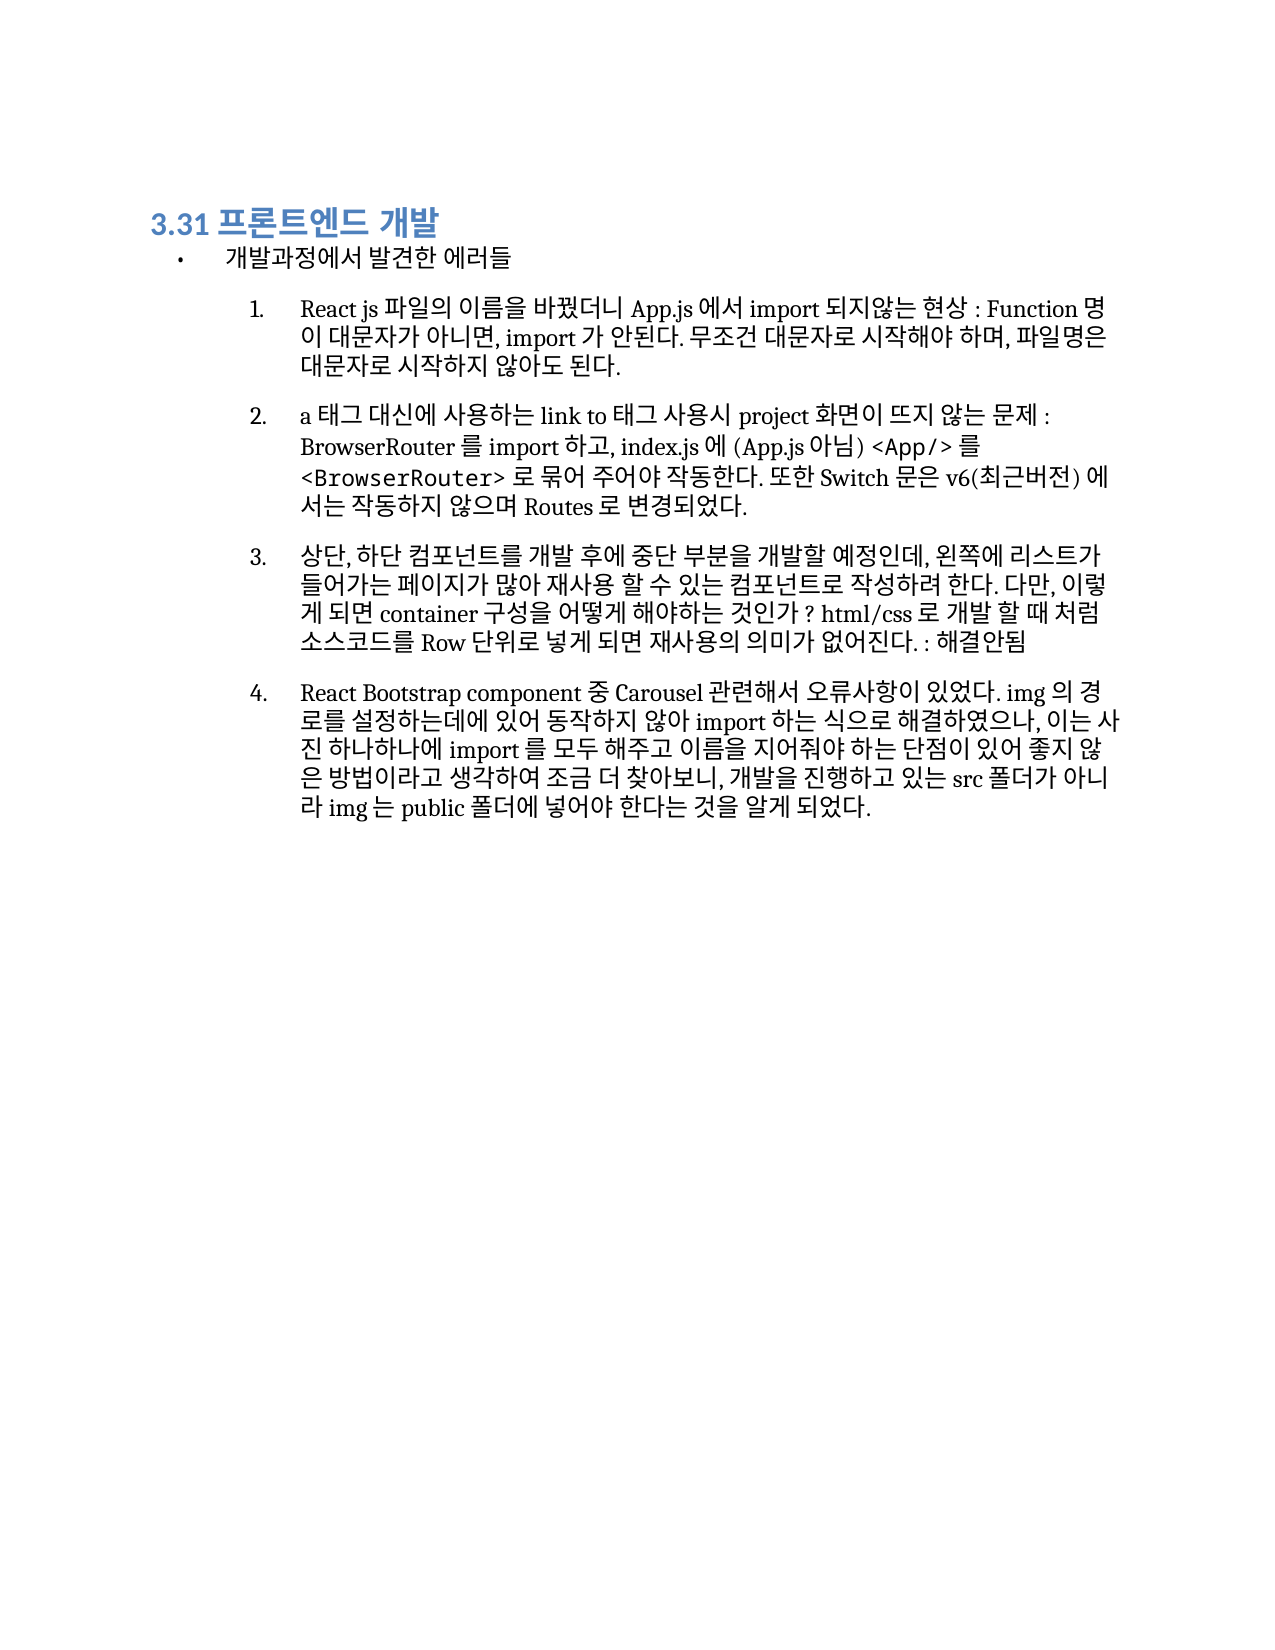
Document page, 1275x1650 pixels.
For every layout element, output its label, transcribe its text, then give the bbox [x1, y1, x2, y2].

list 상단, 하단 컴포넌트를 개발 후에 중단 부분을 개발할 예정인데, 왼쪽에 리스트가 들어가는 페이지가 많아 재사용 할 수 있는 컴포넌트로 작성하려 한다. 다만, 이렇게 되면 container 구성을 어떻게 해야하는 것인가 ? html/css 로 개발 할 때 처럼 소스코드를 Row 단위로 넣게 되면 재사용의 의미가 없어진다. : 해결안됨 [250, 543, 1125, 658]
list a태그 대신에 사용하는 link to 태그 사용시 project 화면이 뜨지 않는 문제 : BrowserRouter를 import하고, index.js에 (App.js아님) <App/> 를 <BrowserRouter> 로 묶어 주어야 작동한다. 또한 Switch 문은 v6(최근버전) 에서는 작동하지 않으며 Routes로 변경되었다. [250, 402, 1125, 522]
list 개발과정에서 발견한 에러들 [175, 245, 1125, 274]
list React js 파일의 이름을 바꿨더니 App.js에서 import 되지않는 현상 : Function명이 대문자가 아니면, import 가 안된다. 무조건 대문자로 시작해야 하며, 파일명은 대문자로 시작하지 않아도 된다. [250, 295, 1125, 381]
subtitle 3.31 프론트엔드 개발 [150, 200, 1125, 245]
list React Bootstrap component중 Carousel 관련해서 오류사항이 있었다. img 의 경로를 설정하는데에 있어 동작하지 않아 import 하는 식으로 해결하였으나, 이는 사진 하나하나에 import를 모두 해주고 이름을 지어줘야 하는 단점이 있어 좋지 않은 방법이라고 생각하여 조금 더 찾아보니, 개발을 진행하고 있는 src 폴더가 아니라 img는 public 폴더에 넣어야 한다는 것을 알게 되었다. [250, 679, 1125, 822]
